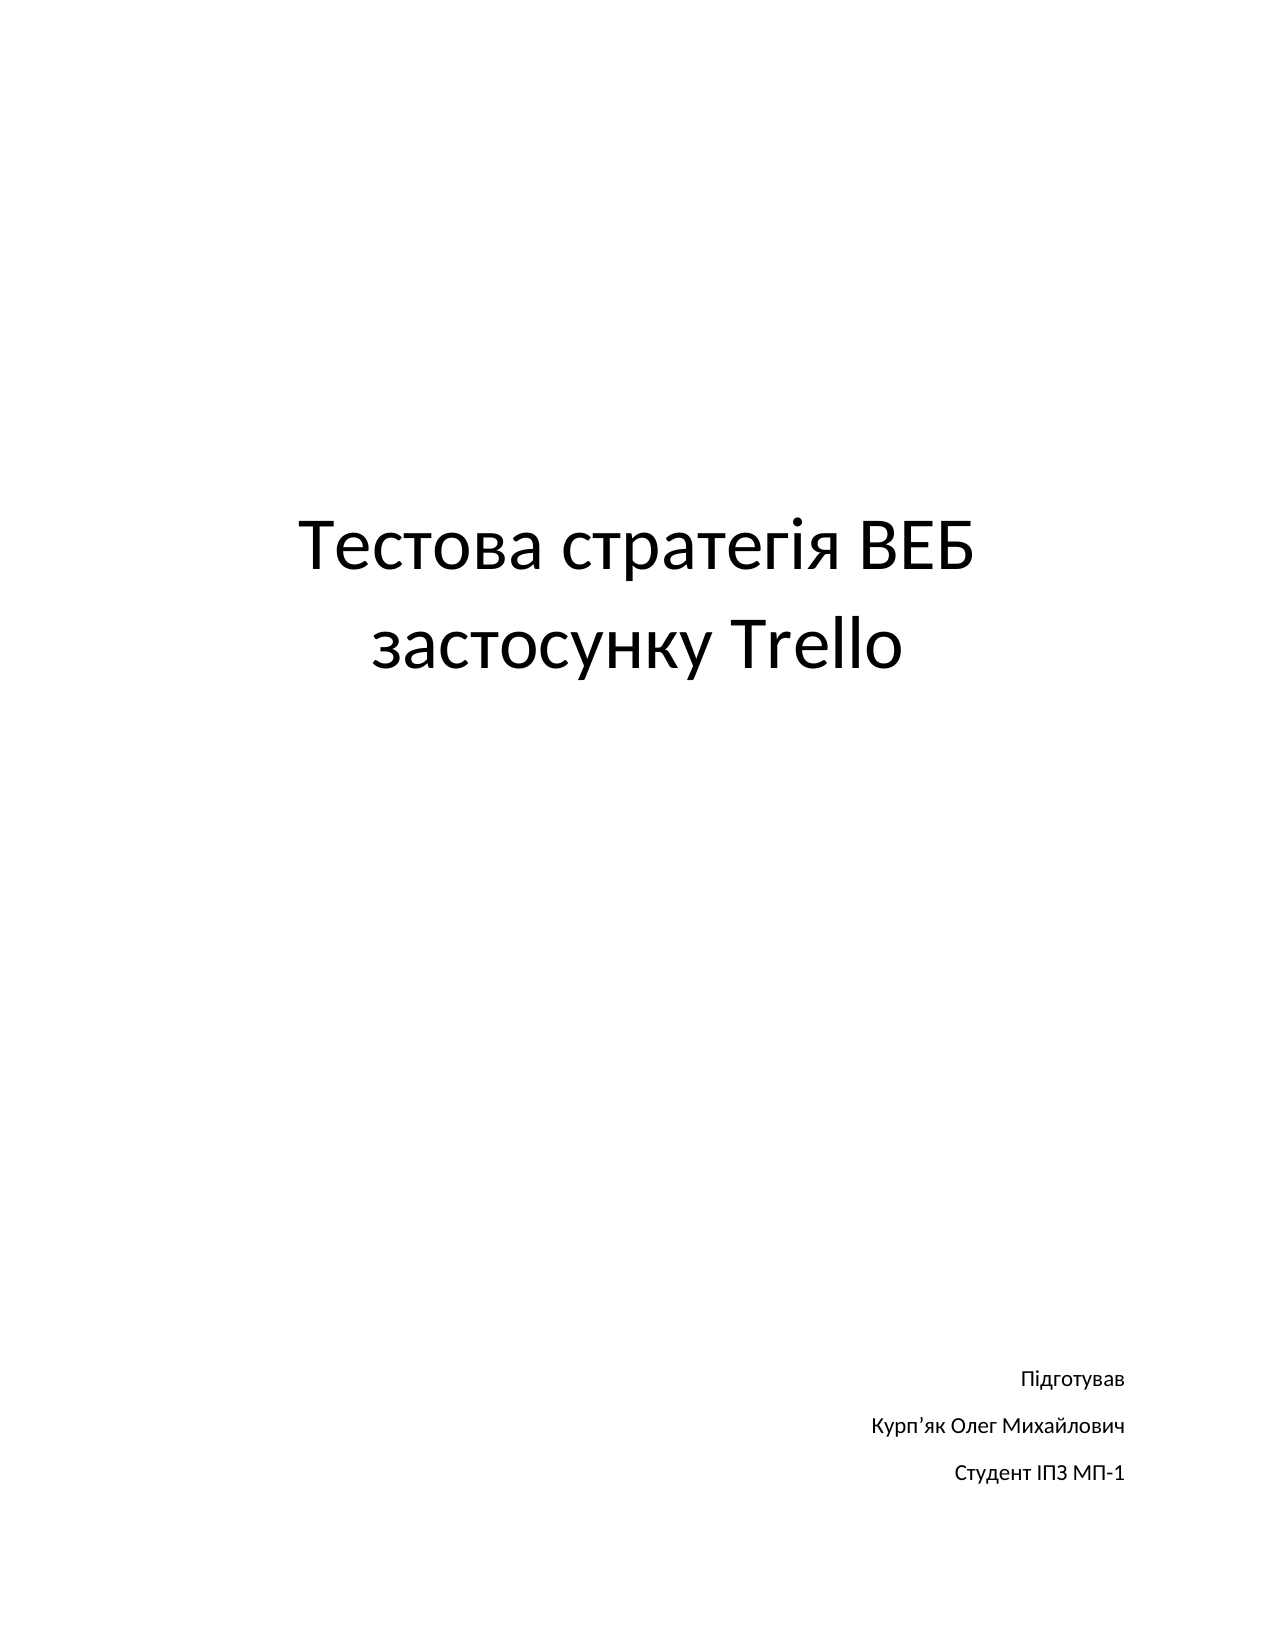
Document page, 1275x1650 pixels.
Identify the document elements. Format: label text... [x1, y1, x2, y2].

text Тестова стратегія ВЕБ застосунку Trello [150, 497, 1125, 687]
text Підготував [150, 1364, 1125, 1392]
text Курп’як Олег Михайлович [150, 1411, 1125, 1439]
text Студент ІПЗ МП-1 [150, 1458, 1125, 1486]
